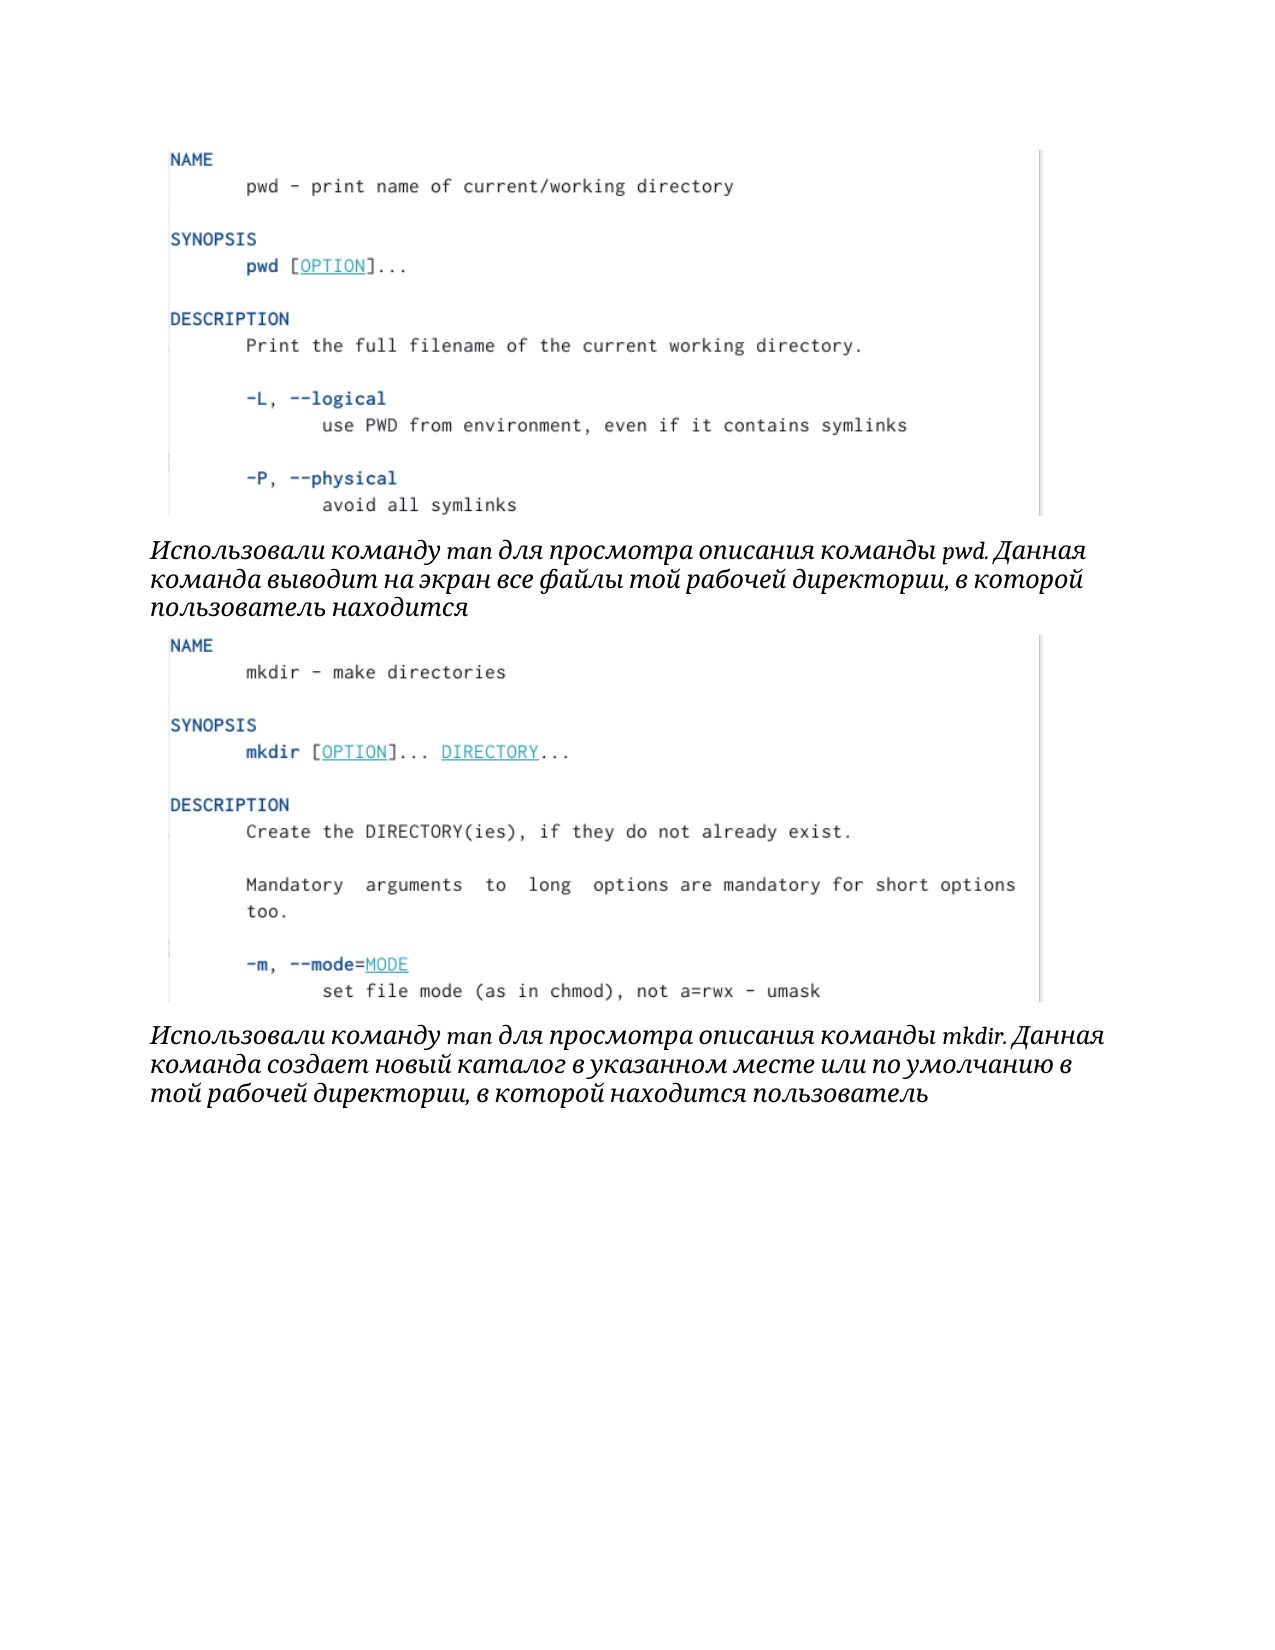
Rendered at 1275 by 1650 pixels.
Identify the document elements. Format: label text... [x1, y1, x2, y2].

text Использовали команду man для просмотра описания команды pwd. Данная команда выводит на экран все файлы той рабочей директории, в которой пользователь находится [150, 537, 1125, 623]
picture [168, 635, 1044, 1002]
text Использовали команду man для просмотра описания команды mkdir. Данная команда создает новый каталог в указанном месте или по умолчанию в той рабочей директории, в которой находится пользователь [150, 1022, 1125, 1108]
picture [168, 150, 1044, 516]
